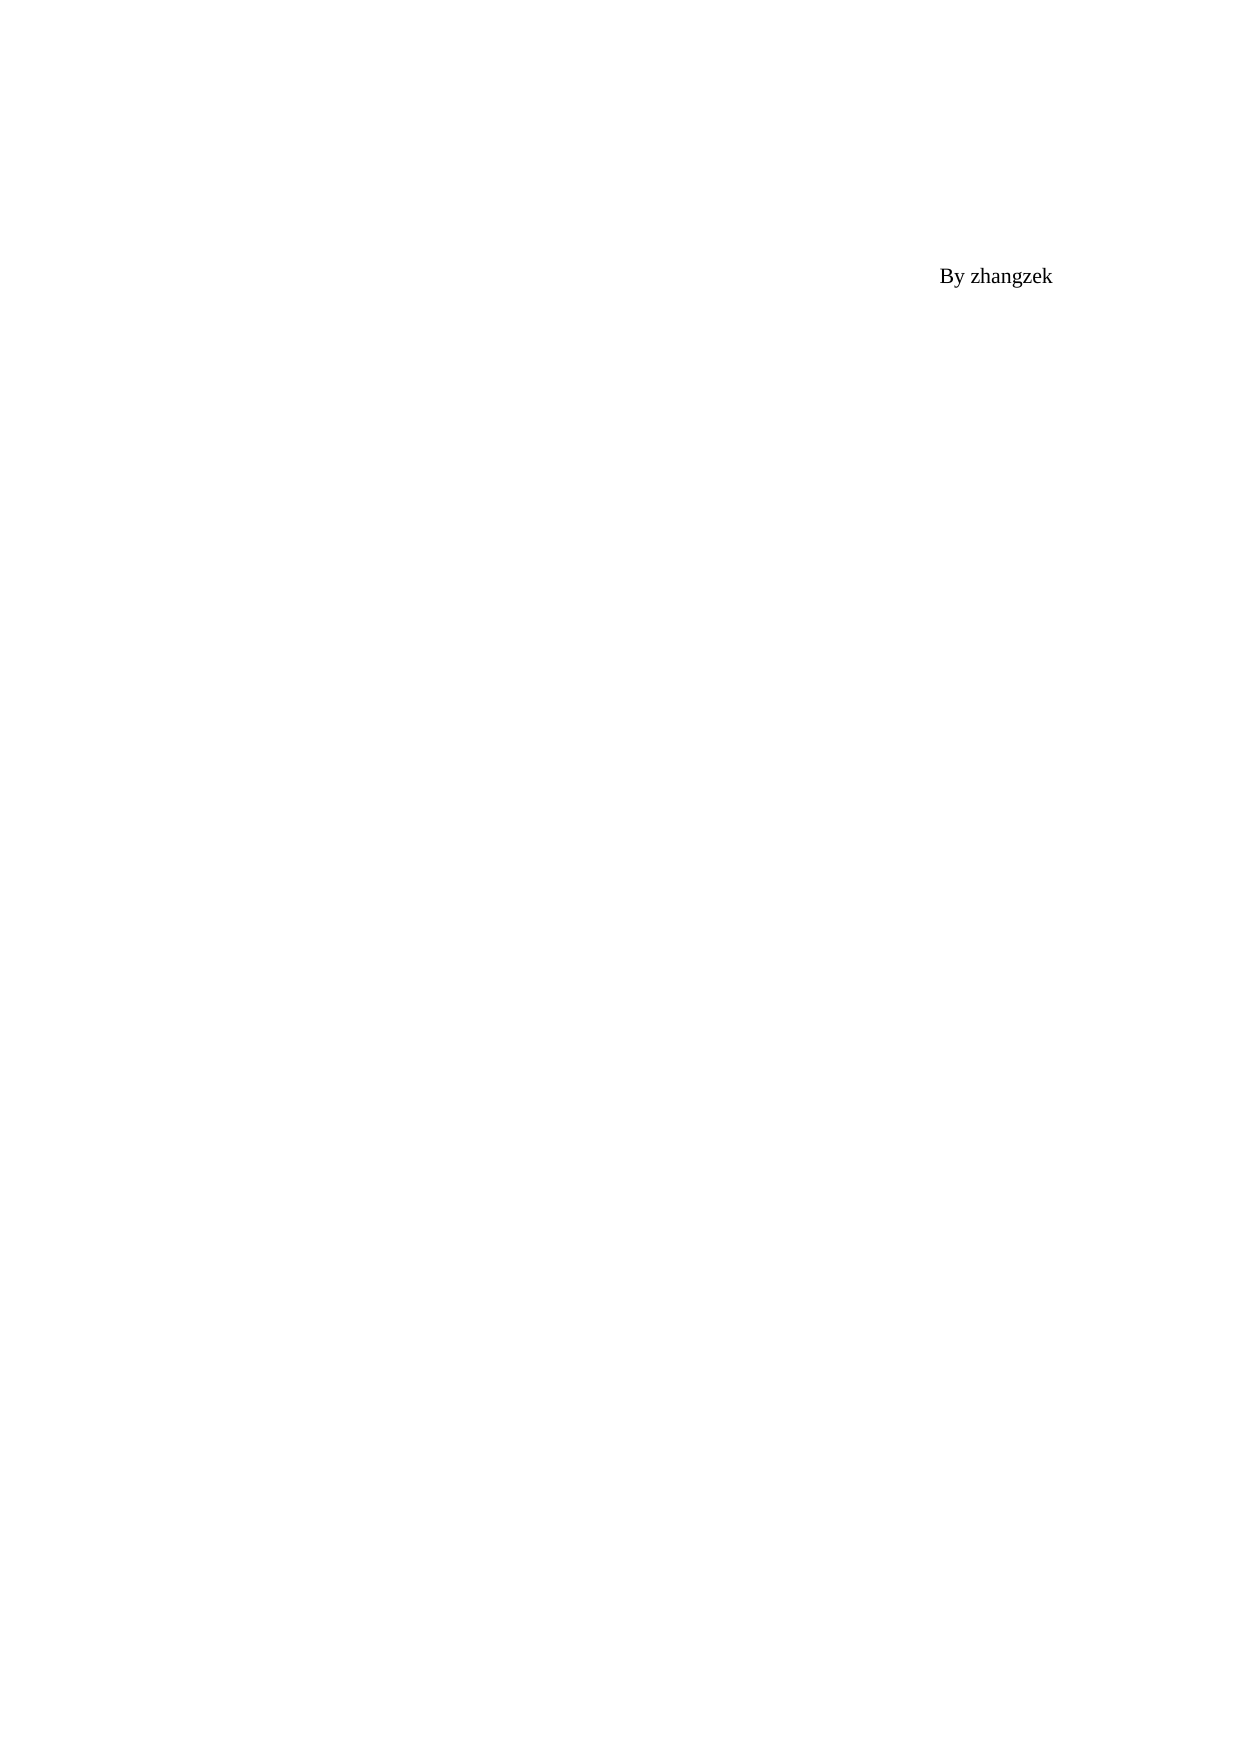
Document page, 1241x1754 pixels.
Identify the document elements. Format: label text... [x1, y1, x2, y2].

text By zhangzek [187, 259, 1053, 292]
